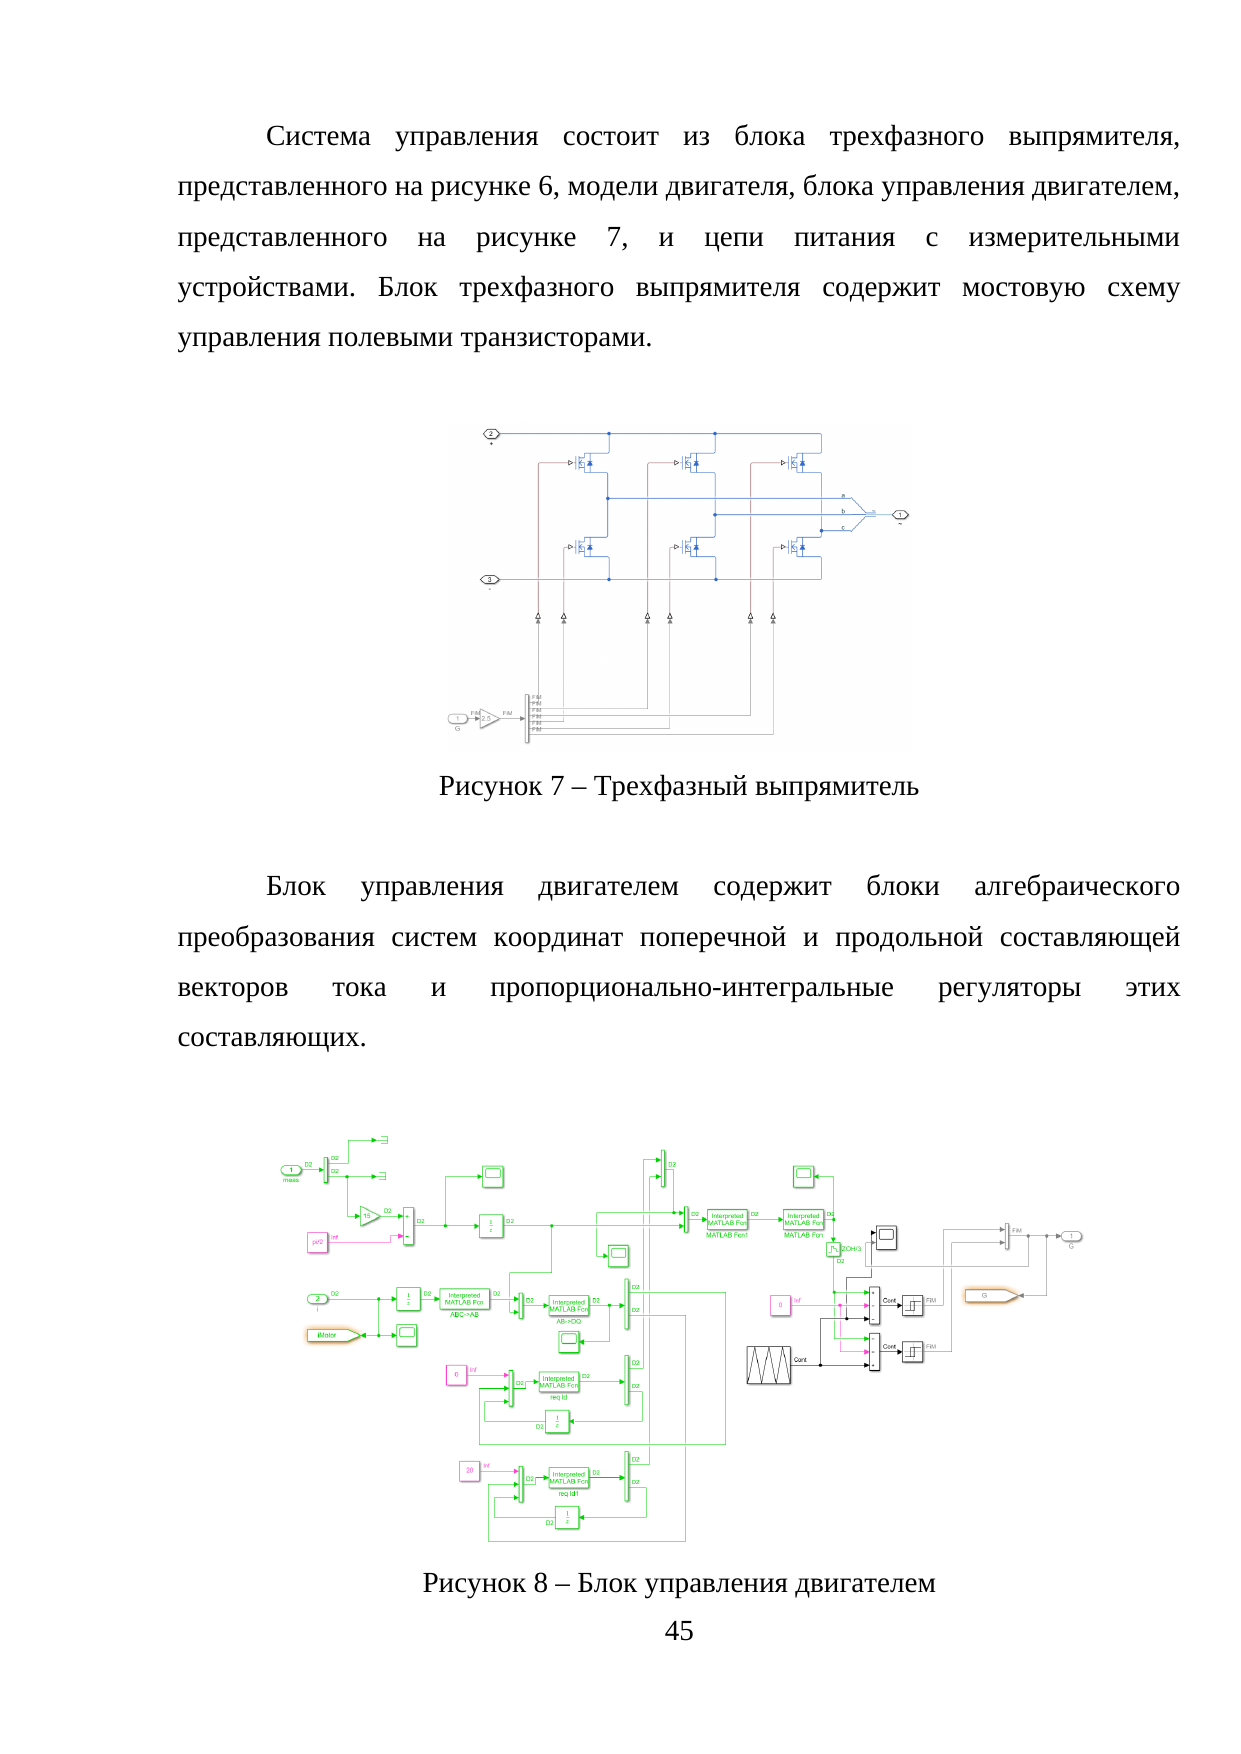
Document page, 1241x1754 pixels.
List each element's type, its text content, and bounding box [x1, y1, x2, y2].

text Рисунок 8 – Блок управления двигателем [177, 1565, 1181, 1598]
picture [445, 420, 913, 752]
picture [273, 1120, 1086, 1549]
text Система управления состоит из блока трехфазного выпрямителя, представленного на рисунке 6, модели двигателя, блока управления двигателем, представленного на рисунке 7, и цепи питания с измерительными устройствами. Блок трехфазного выпрямителя содержит мостовую схему управления полевыми транзисторами. [177, 118, 1181, 353]
text Блок управления двигателем содержит блоки алгебраического преобразования систем координат поперечной и продольной составляющей векторов тока и пропорционально-интегральные регуляторы этих составляющих. [177, 868, 1181, 1053]
text Рисунок 7 – Трехфазный выпрямитель [177, 768, 1181, 801]
